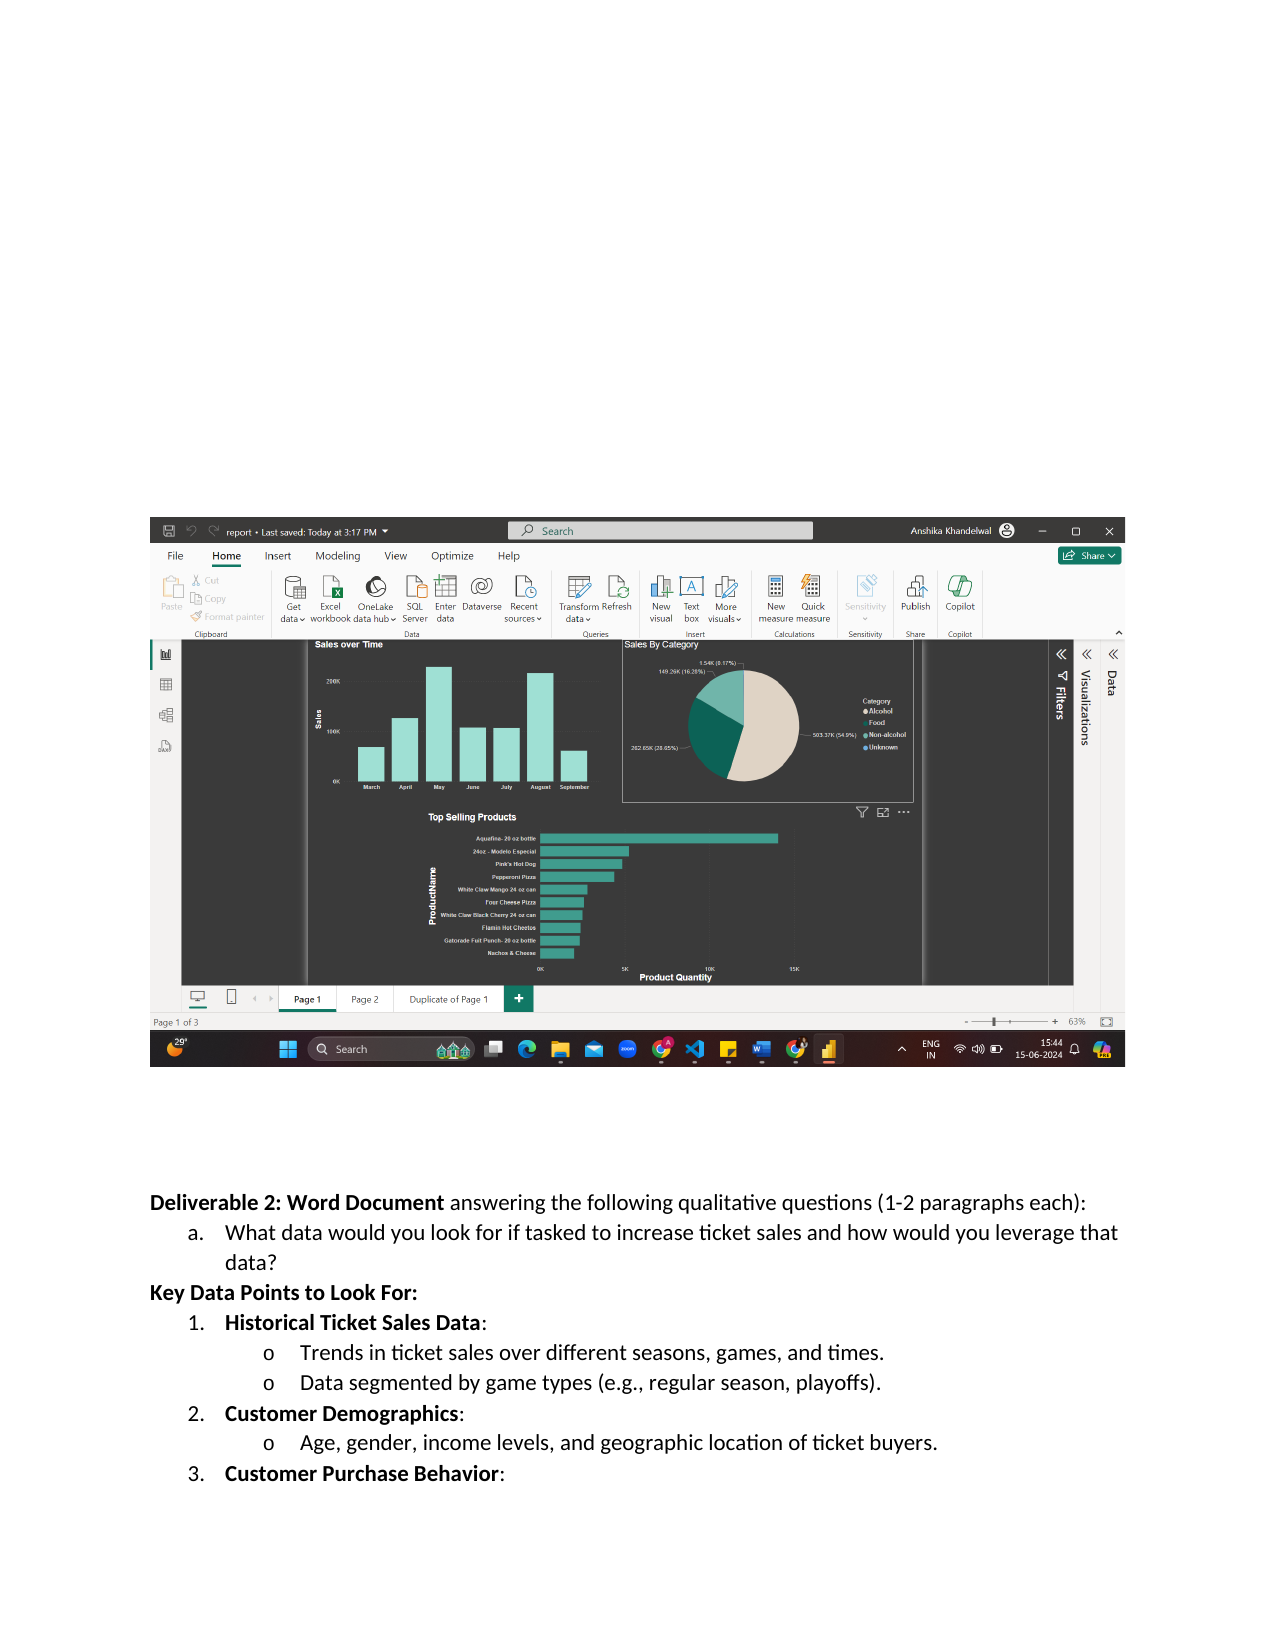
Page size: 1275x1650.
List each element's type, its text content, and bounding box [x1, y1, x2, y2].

list Customer Purchase Behavior: [187, 1459, 1125, 1487]
list Data segmented by game types (e.g., regular season, playoffs). [262, 1368, 1125, 1397]
list Age, gender, income levels, and geographic location of ticket buyers. [262, 1428, 1125, 1457]
text Key Data Points to Look For: [150, 1278, 1125, 1306]
list Customer Demographics: [187, 1399, 1125, 1427]
text Deliverable 2: Word Document answering the following qualitative questions (1-2 paragraphs each): [150, 1188, 1125, 1216]
picture [150, 517, 1125, 1067]
list Historical Ticket Sales Data: [187, 1308, 1125, 1336]
list Trends in ticket sales over different seasons, games, and times. [262, 1338, 1125, 1366]
list What data would you look for if tasked to increase ticket sales and how would you leverage that data? [187, 1218, 1125, 1276]
